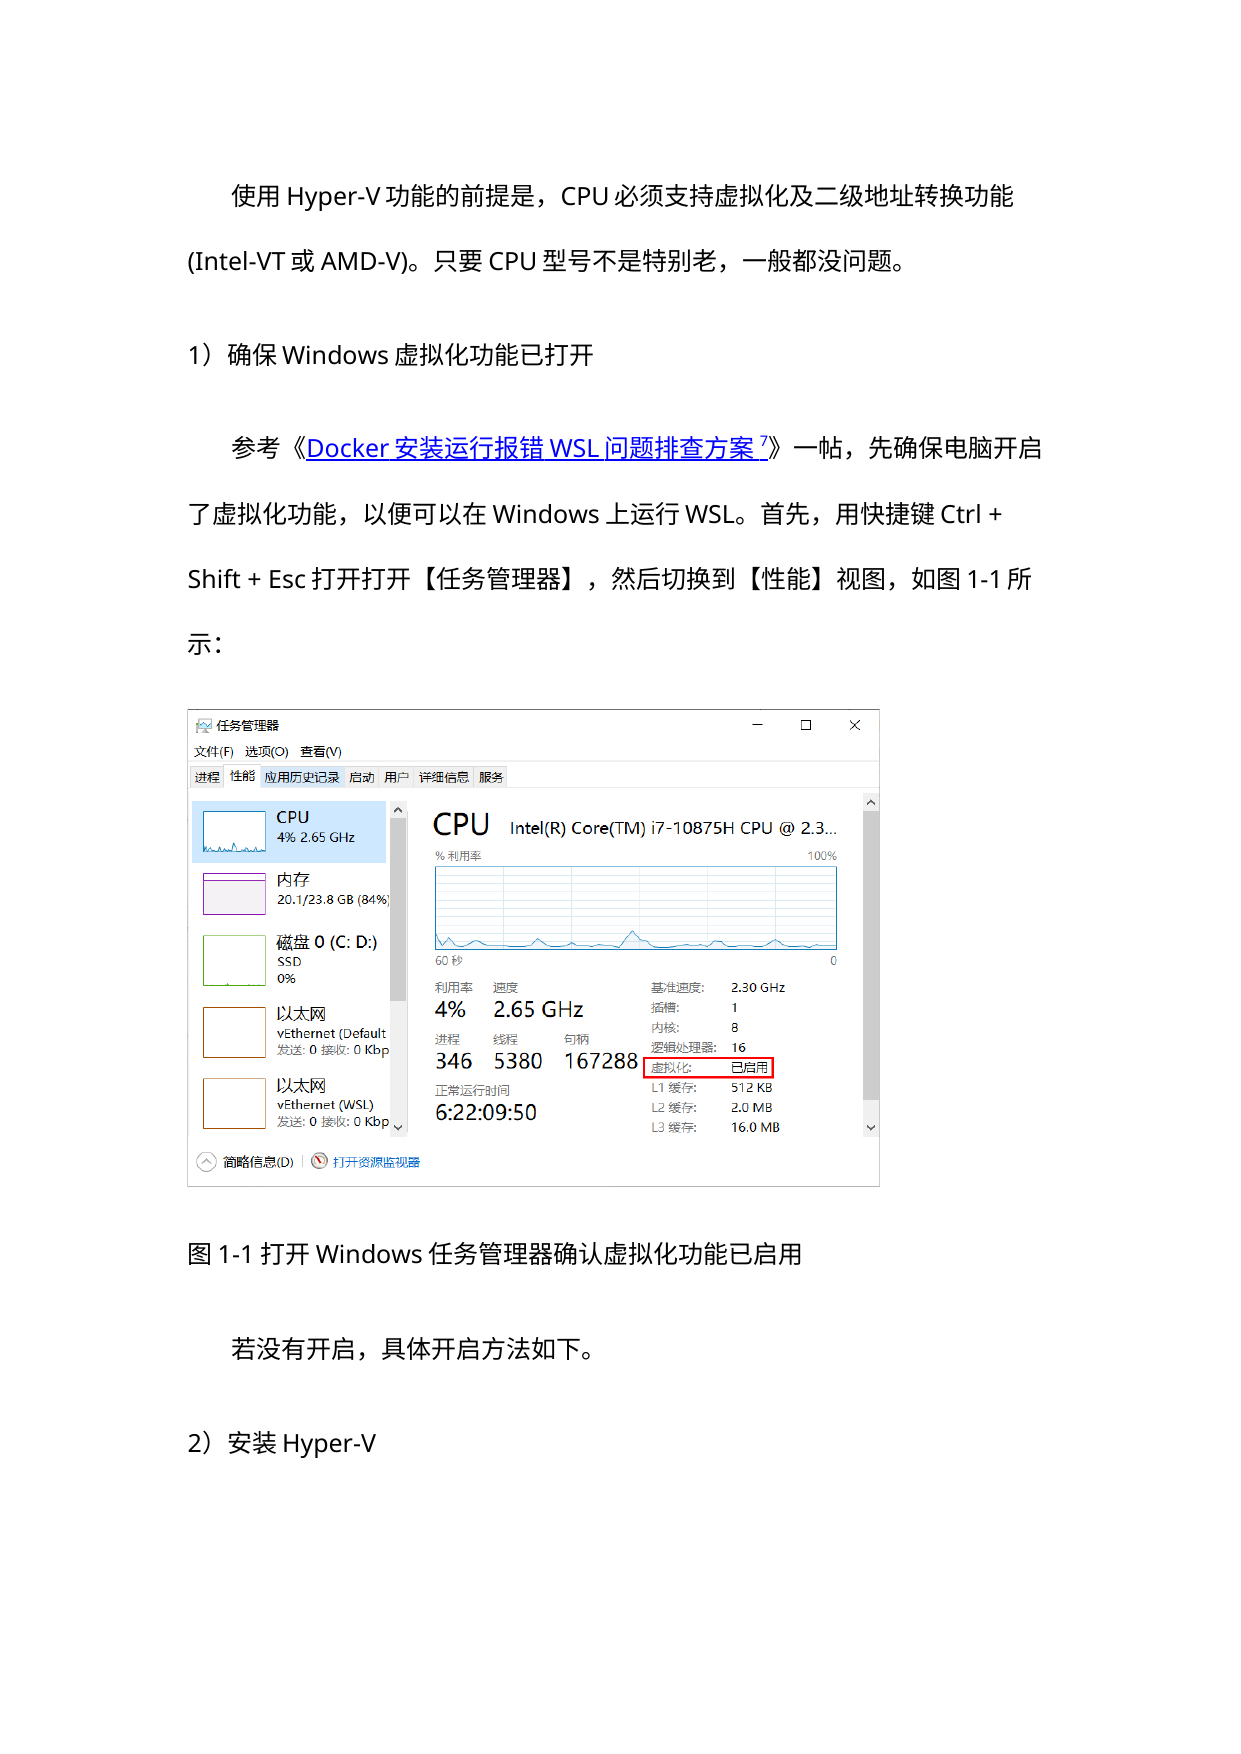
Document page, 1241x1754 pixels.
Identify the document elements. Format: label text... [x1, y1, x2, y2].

text 图1-1 打开Windows任务管理器确认虚拟化功能已启用 [187, 1221, 1053, 1286]
text 使用Hyper-V功能的前提是，CPU必须支持虚拟化及二级地址转换功能(Intel-VT或AMD-V)。只要CPU型号不是特别老，一般都没问题。 [187, 162, 1053, 292]
text 1）确保Windows虚拟化功能已打开 [187, 321, 1053, 386]
text 2）安装Hyper-V [187, 1409, 1053, 1474]
text 若没有开启，具体开启方法如下。 [187, 1315, 1053, 1380]
picture [187, 709, 880, 1187]
text 参考《Docker安装运行报错WSL问题排查方案7》一帖，先确保电脑开启了虚拟化功能，以便可以在Windows上运行WSL。首先，用快捷键Ctrl + Shift + Esc打开打开【任务管理器】，然后切换到【性能】视图，如图1-1所示： [187, 415, 1053, 675]
